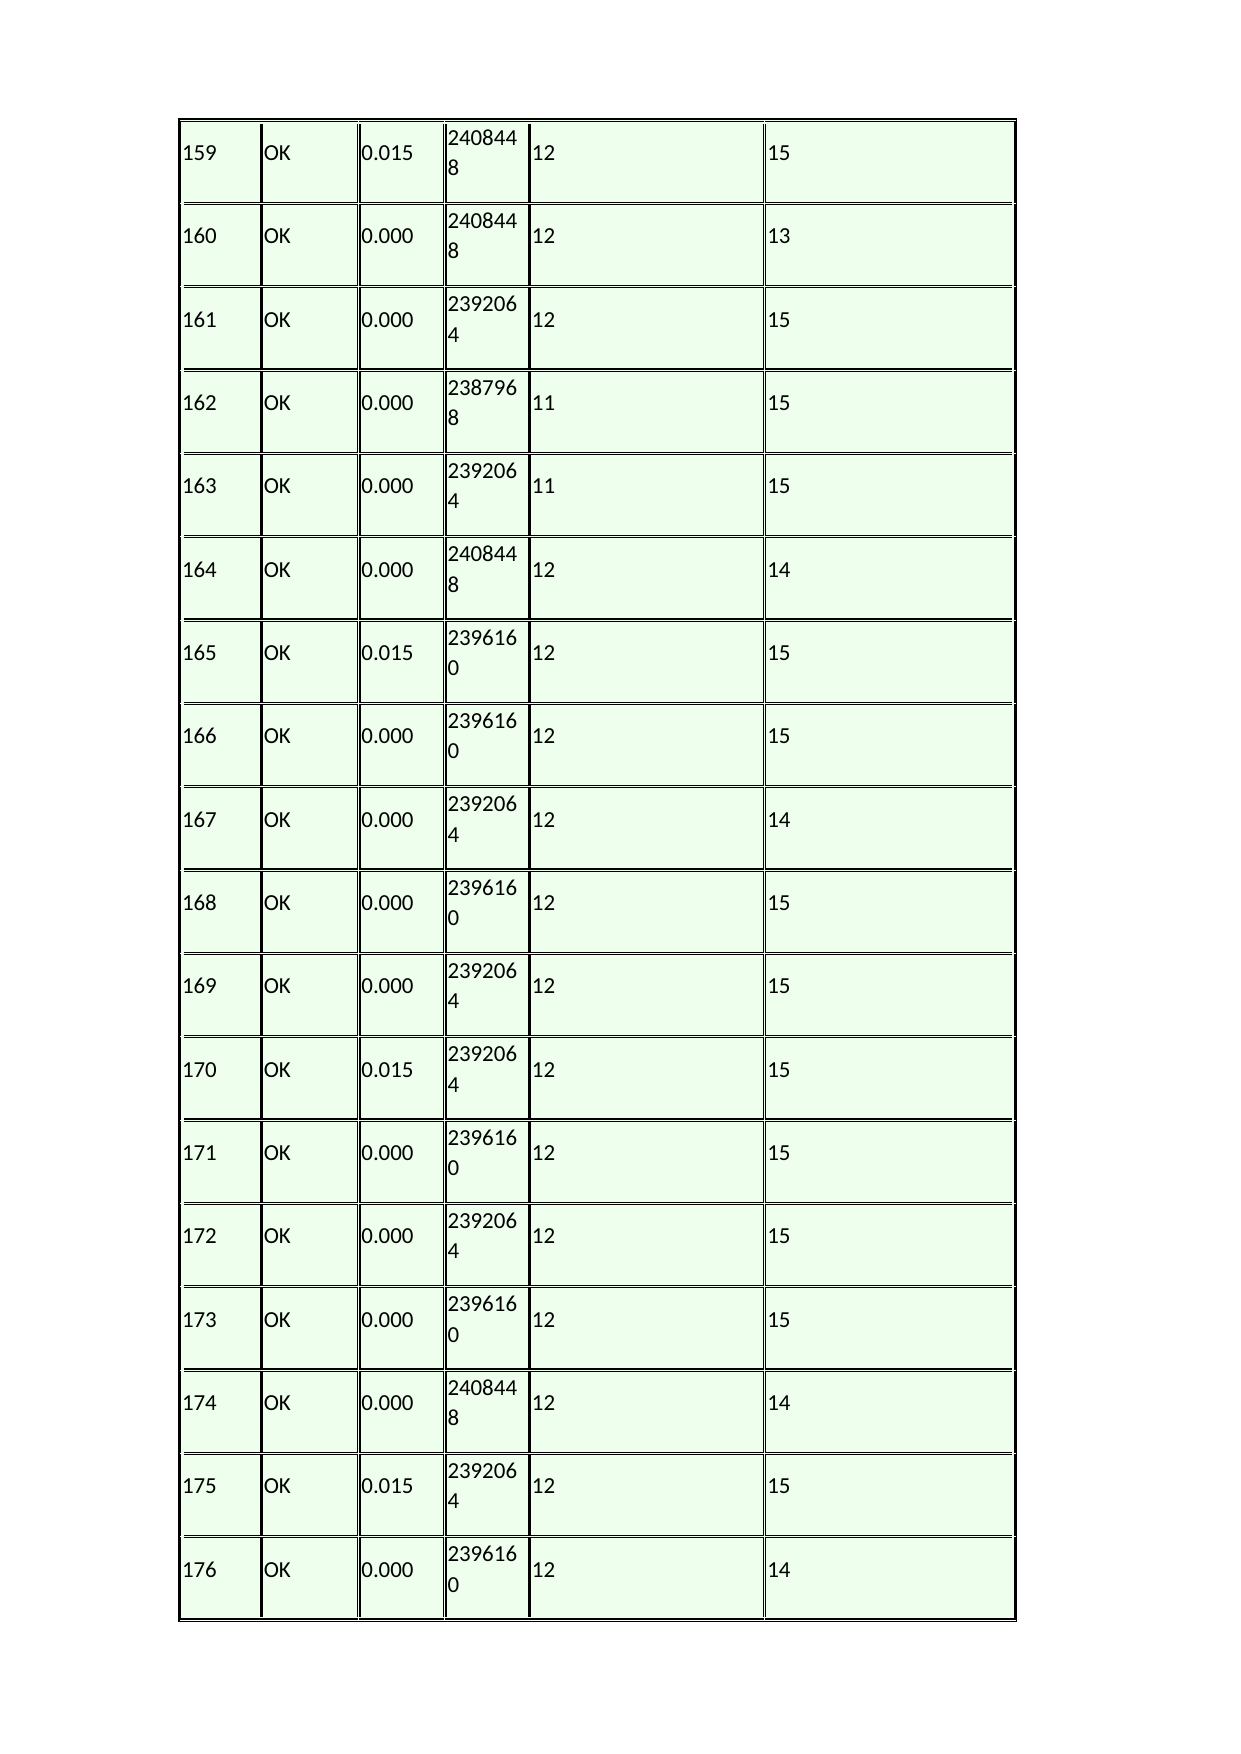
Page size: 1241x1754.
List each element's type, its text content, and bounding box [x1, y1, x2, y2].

table_cell 2387968 [447, 372, 528, 451]
table_cell 0.000 [361, 538, 443, 618]
table_cell OK [263, 538, 357, 618]
table_cell 15 [765, 285, 1016, 368]
table_cell 2392064 [447, 788, 528, 868]
table_cell 0.015 [361, 622, 443, 701]
table_cell OK [263, 705, 357, 785]
table_cell 174 [181, 1368, 260, 1451]
table_cell 0.000 [361, 1288, 443, 1368]
table_cell 11 [531, 455, 763, 535]
table_cell 0.000 [361, 705, 443, 785]
table_cell OK [261, 1535, 359, 1618]
table_cell OK [263, 788, 357, 868]
table_cell OK [263, 955, 357, 1035]
table_cell 169 [181, 951, 260, 1035]
table_cell 0.000 [359, 1535, 445, 1618]
table_cell 0.000 [361, 872, 443, 951]
table_cell 175 [181, 1451, 260, 1535]
table_cell 12 [531, 788, 763, 868]
table_cell 15 [766, 701, 1015, 785]
table_cell 176 [180, 1535, 261, 1618]
table_cell 0.000 [361, 955, 443, 1035]
table_cell 12 [531, 1205, 763, 1285]
table_cell 0.000 [361, 455, 443, 535]
table_cell 12 [531, 1288, 763, 1368]
table_cell OK [263, 205, 357, 285]
table_cell OK [263, 288, 357, 368]
table_cell 15 [766, 368, 1015, 451]
table_cell 0.000 [361, 1122, 443, 1201]
table_cell OK [263, 1038, 357, 1118]
table_cell 14 [765, 785, 1016, 868]
table_cell 2392064 [447, 1455, 528, 1535]
table_cell 15 [766, 1201, 1015, 1285]
table_cell OK [263, 372, 357, 451]
table_cell 15 [766, 951, 1015, 1035]
table_cell 0.015 [361, 1455, 443, 1535]
table_cell 2392064 [447, 1038, 528, 1118]
table_cell 2396160 [447, 705, 528, 785]
table_cell 12 [531, 622, 763, 701]
table_cell OK [263, 1455, 357, 1535]
table_cell 168 [181, 868, 260, 951]
table_cell 15 [766, 451, 1015, 535]
table_cell 12 [531, 1455, 763, 1535]
table_cell 162 [181, 368, 260, 451]
table_cell OK [263, 872, 357, 951]
table_cell 172 [181, 1201, 260, 1285]
table_cell 171 [181, 1118, 260, 1201]
table_cell 12 [531, 1038, 763, 1118]
table_cell 15 [766, 868, 1015, 951]
table_cell 0.000 [361, 372, 443, 451]
table_cell 2408448 [447, 205, 528, 285]
table_cell 12 [531, 205, 763, 285]
table_cell 170 [180, 1035, 261, 1118]
table_cell 12 [531, 288, 763, 368]
table_cell 12 [529, 122, 765, 201]
table_cell 159 [181, 122, 261, 201]
table_cell 15 [766, 1118, 1015, 1201]
table_cell 160 [181, 201, 260, 285]
table_cell 2396160 [447, 872, 528, 951]
table_cell 161 [180, 285, 261, 368]
table_cell 0.000 [361, 1372, 443, 1451]
table_cell 15 [765, 1035, 1016, 1118]
table_cell 0.000 [361, 1205, 443, 1285]
table_cell 2396160 [447, 1122, 528, 1201]
table_cell 165 [181, 618, 260, 701]
table_cell 15 [766, 1451, 1015, 1535]
table_cell OK [263, 1205, 357, 1285]
table_cell 0.000 [361, 288, 443, 368]
table_cell 2408448 [447, 538, 528, 618]
table_cell OK [261, 120, 359, 201]
table_cell 2392064 [447, 955, 528, 1035]
table_cell 15 [765, 122, 1014, 201]
table_cell 15 [765, 1285, 1016, 1368]
table_cell OK [263, 622, 357, 701]
table_cell 0.000 [361, 205, 443, 285]
table_cell 12 [531, 1372, 763, 1451]
table_cell 2408448 [445, 122, 529, 201]
table_cell 2408448 [447, 1372, 528, 1451]
table_cell 14 [765, 1535, 1016, 1618]
table_cell 12 [531, 538, 763, 618]
table_cell 12 [531, 1122, 763, 1201]
table_cell 0.015 [361, 1038, 443, 1118]
table_cell 12 [529, 1538, 765, 1618]
table_cell 173 [180, 1285, 261, 1368]
table_cell 13 [766, 201, 1015, 285]
table_cell 14 [765, 535, 1016, 618]
table_cell 2392064 [447, 455, 528, 535]
table_cell 163 [181, 451, 260, 535]
table_cell 167 [180, 785, 261, 868]
table_cell OK [263, 1288, 357, 1368]
table_cell 2392064 [447, 288, 528, 368]
table_cell 0.000 [361, 788, 443, 868]
table_cell OK [263, 1372, 357, 1451]
table_cell 2396160 [447, 1288, 528, 1368]
table_cell 15 [766, 618, 1015, 701]
table_cell OK [263, 455, 357, 535]
table_cell OK [263, 1122, 357, 1201]
table_cell 0.015 [359, 120, 445, 201]
table_cell 12 [531, 872, 763, 951]
table_cell 12 [531, 705, 763, 785]
table_cell 12 [531, 955, 763, 1035]
table_cell 2396160 [447, 622, 528, 701]
table_cell 2392064 [447, 1205, 528, 1285]
table_cell 166 [181, 701, 260, 785]
table_cell 11 [531, 372, 763, 451]
table_cell 14 [766, 1368, 1015, 1451]
table_cell 164 [180, 535, 261, 618]
table_cell 2396160 [445, 1538, 529, 1618]
